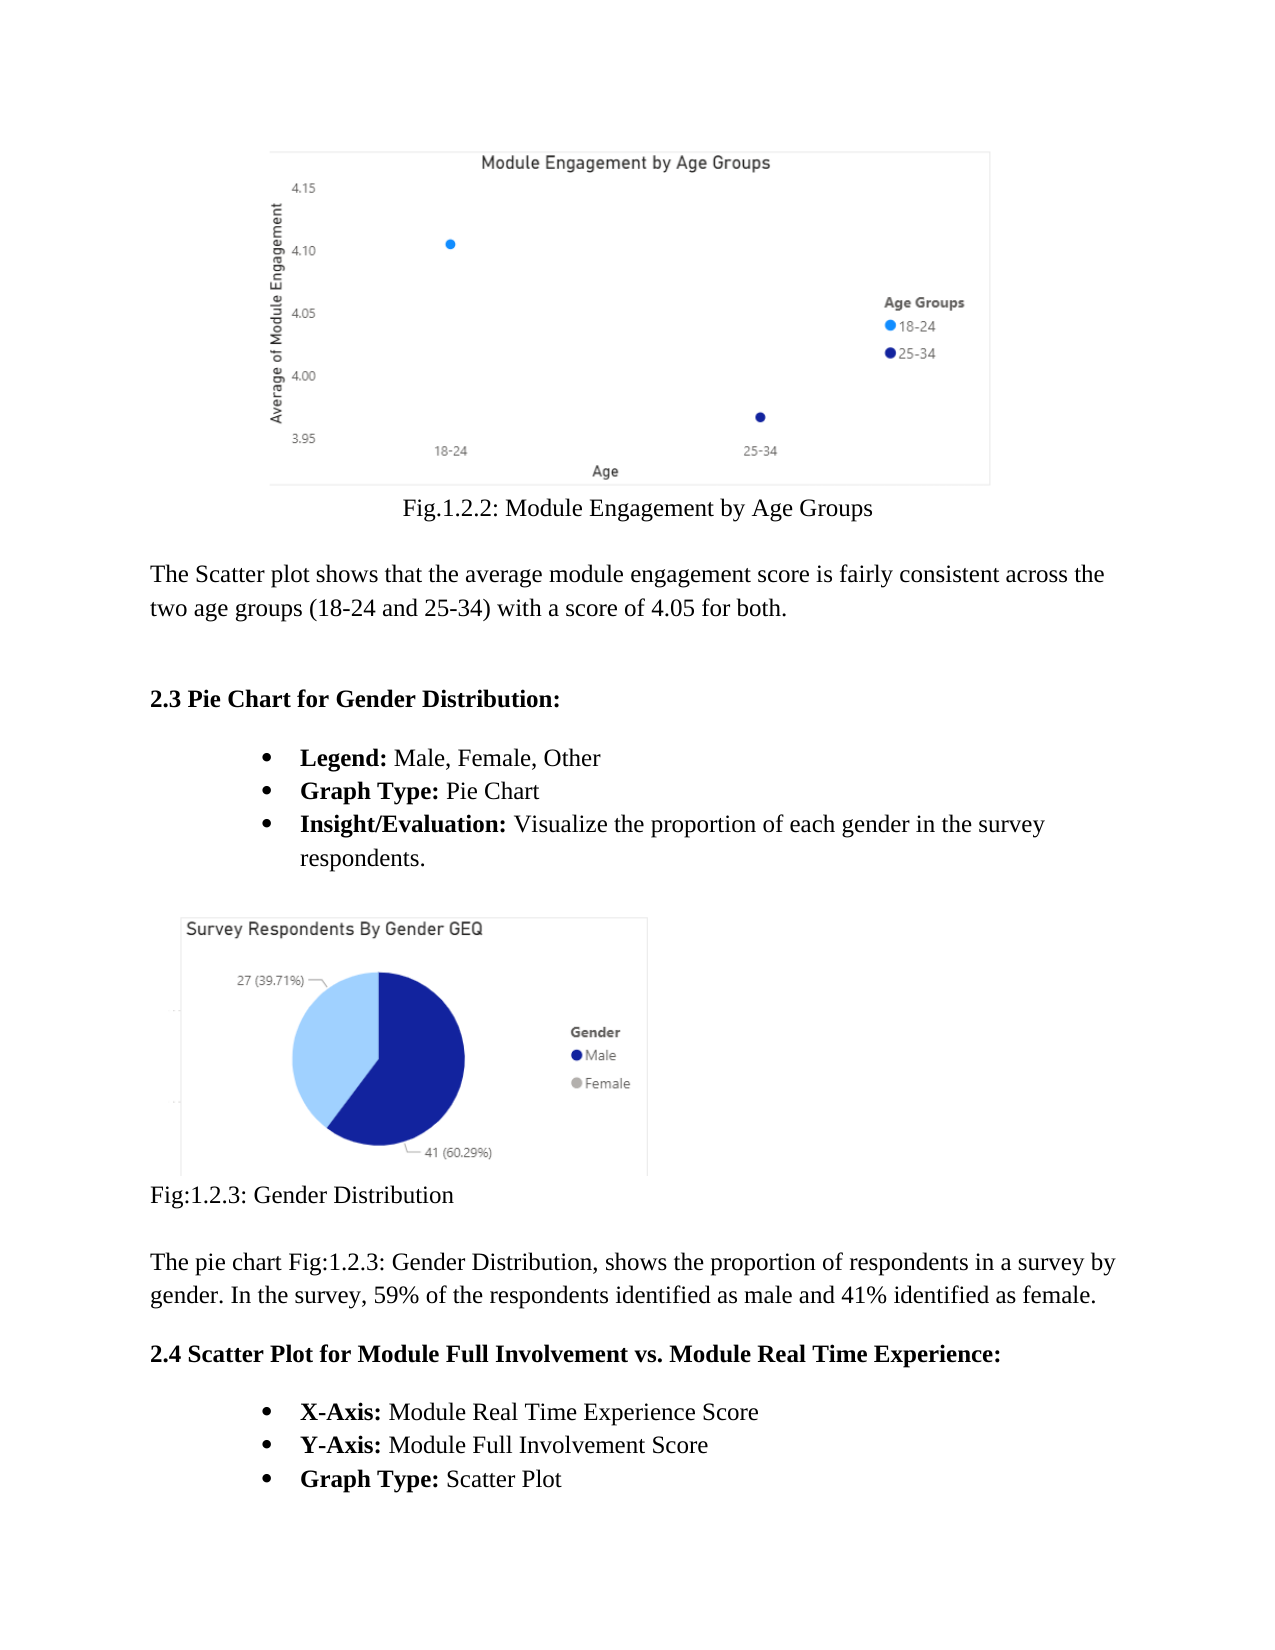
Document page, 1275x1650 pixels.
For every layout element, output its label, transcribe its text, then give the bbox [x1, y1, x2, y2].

list Insight/Evaluation: Visualize the proportion of each gender in the survey respondents. [262, 809, 1125, 872]
list Legend: Male, Female, Other [262, 743, 1125, 772]
list Y-Axis: Module Full Involvement Score [262, 1431, 1125, 1459]
text Fig:1.2.3: Gender Distribution [150, 1181, 1125, 1209]
text 2.3 Pie Chart for Gender Distribution: [150, 684, 1125, 713]
text The pie chart Fig:1.2.3: Gender Distribution, shows the proportion of respondents in a survey by gender. In the survey, 59% of the respondents identified as male and 41% identified as female. [150, 1247, 1125, 1309]
text The Scatter plot shows that the average module engagement score is fairly consistent across the two age groups (18-24 and 25-34) with a score of 4.05 for both. [150, 559, 1125, 622]
list Graph Type: Scatter Plot [262, 1464, 1125, 1493]
list X-Axis: Module Real Time Experience Score [262, 1397, 1125, 1426]
list Graph Type: Pie Chart [262, 776, 1125, 805]
text 2.4 Scatter Plot for Module Full Involvement vs. Module Real Time Experience: [150, 1339, 1125, 1368]
text Fig.1.2.2: Module Engagement by Age Groups [150, 493, 1125, 522]
